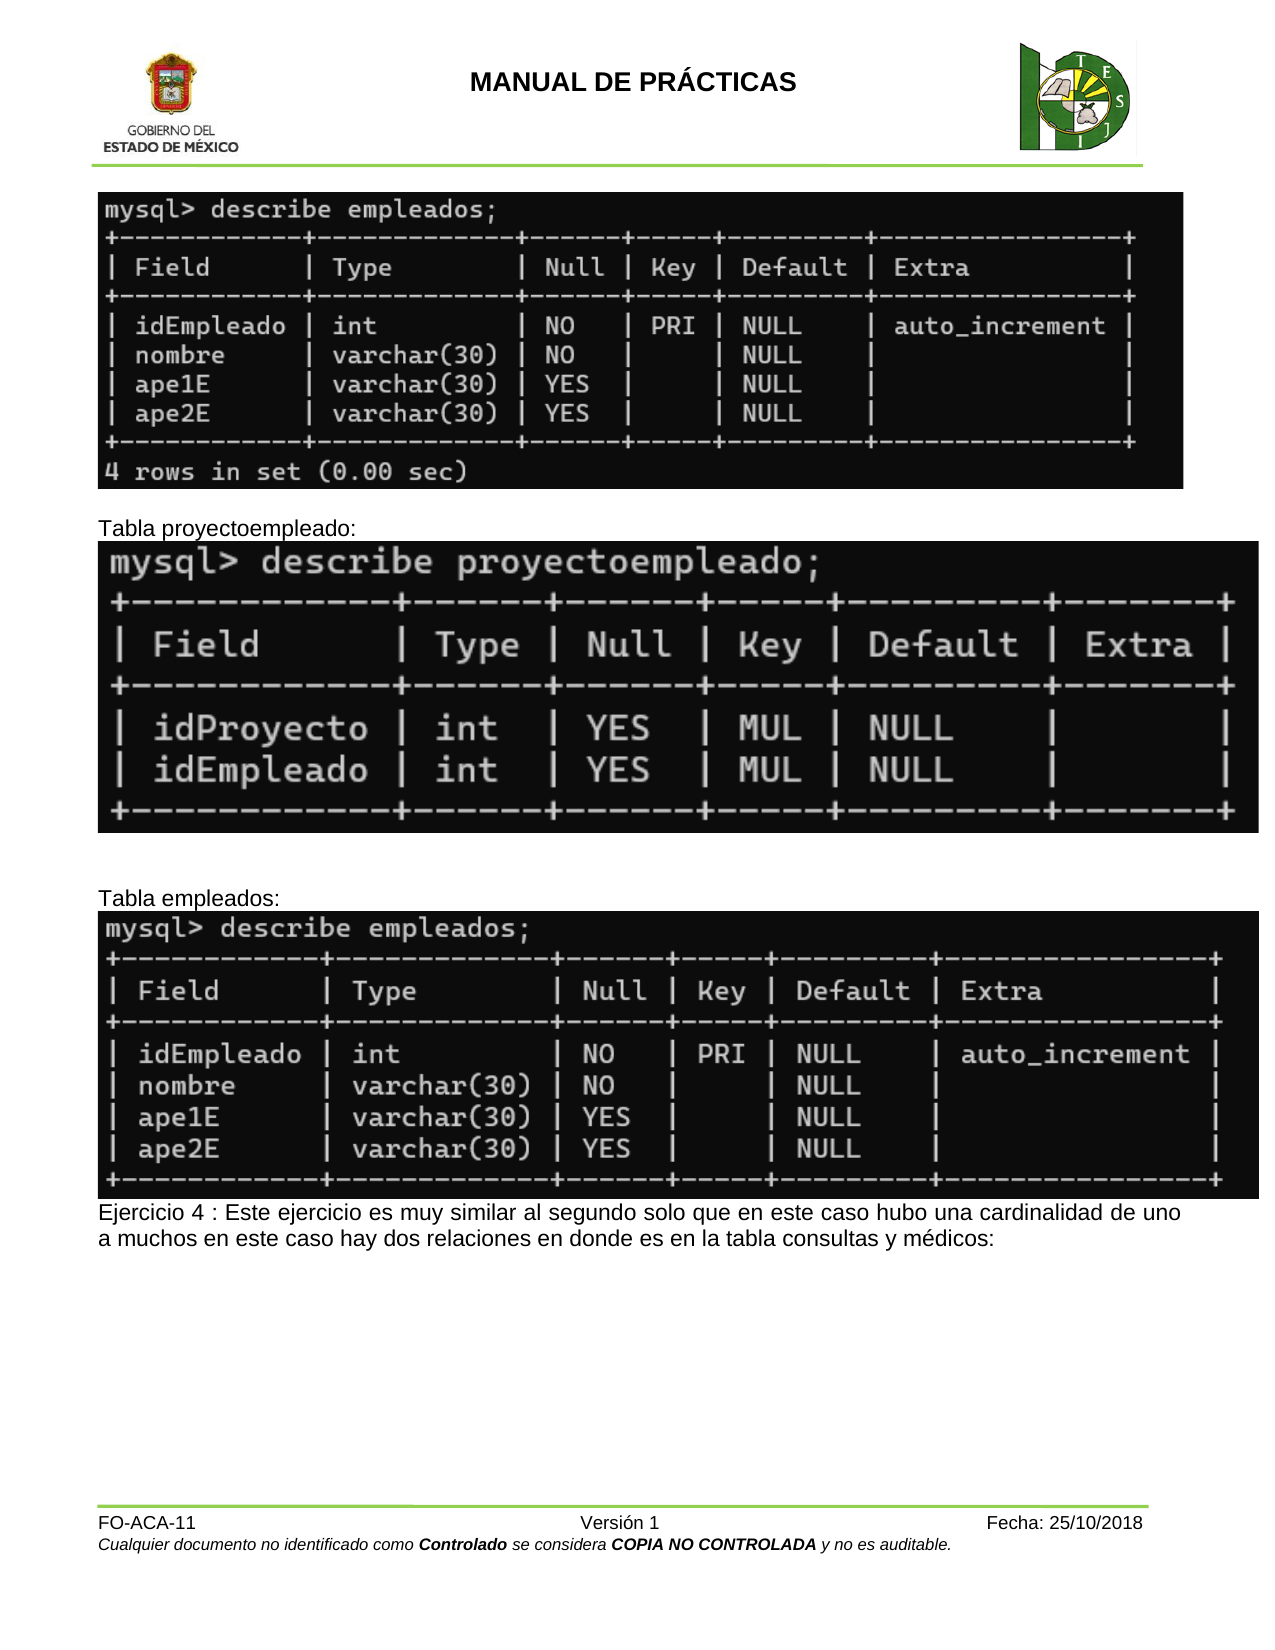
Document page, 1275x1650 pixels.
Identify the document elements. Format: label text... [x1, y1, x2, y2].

picture [95, 42, 241, 161]
text Tabla empleados: [98, 885, 1183, 911]
text Ejercicio 4 : Este ejercicio es muy similar al segundo solo que en este caso hubo una cardinalidad de uno a muchos en este caso hay dos relaciones en donde es en la tabla consultas y médicos: [98, 1199, 1183, 1251]
picture [1018, 41, 1137, 157]
picture [97, 911, 1259, 1199]
picture [97, 541, 1259, 833]
picture [97, 192, 1184, 489]
text Tabla proyectoempleado: [98, 515, 1183, 541]
